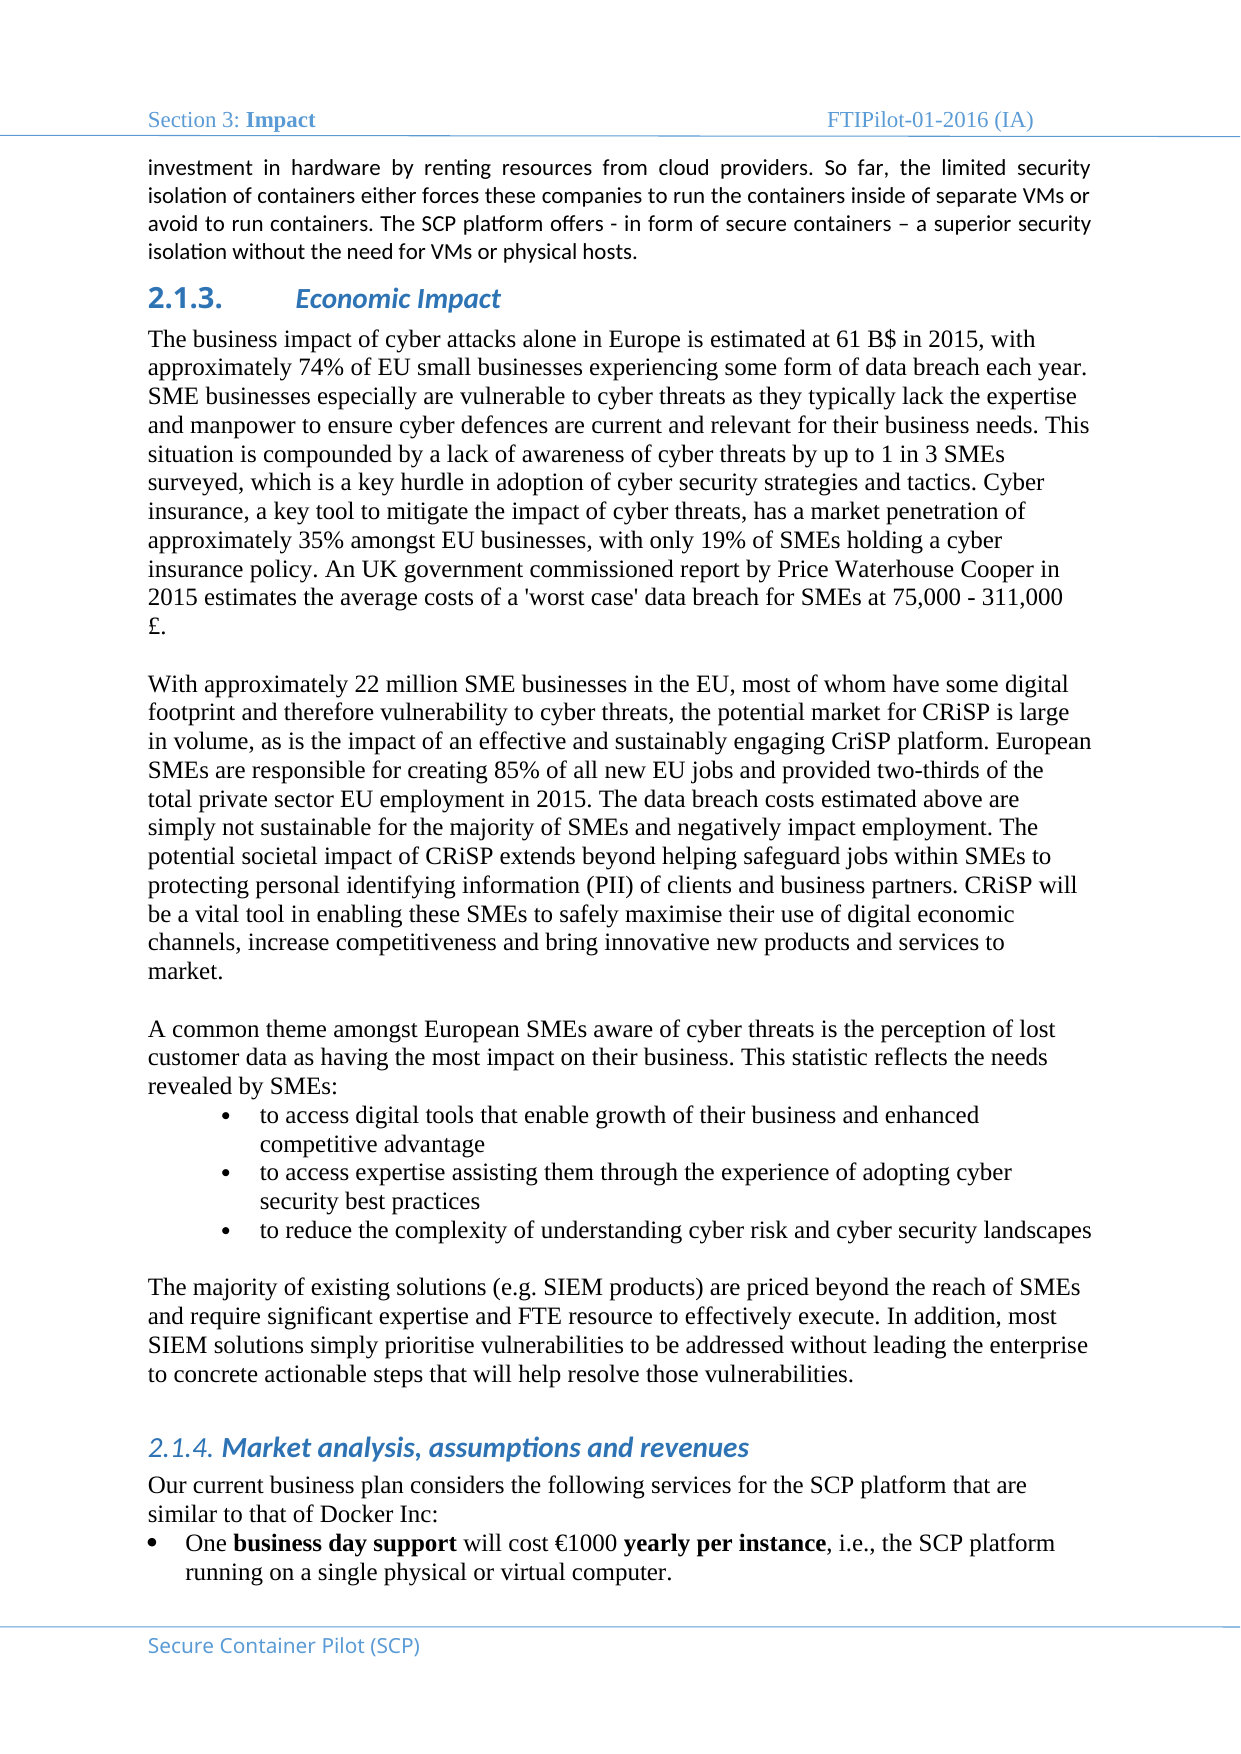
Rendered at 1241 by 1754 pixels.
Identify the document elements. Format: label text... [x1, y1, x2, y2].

list to reduce the complexity of understanding cyber risk and cyber security landscapes [222, 1215, 1093, 1244]
text With approximately 22 million SME businesses in the EU, most of whom have some digital footprint and therefore vulnerability to cyber threats, the potential market for CRiSP is large in volume, as is the impact of an effective and sustainably engaging CriSP platform. European SMEs are responsible for creating 85% of all new EU jobs and provided two-thirds of the total private sector EU employment in 2015. The data breach costs estimated above are simply not sustainable for the majority of SMEs and negatively impact employment. The potential societal impact of CRiSP extends beyond helping safeguard jobs within SMEs to protecting personal identifying information (PII) of clients and business partners. CRiSP will be a vital tool in enabling these SMEs to safely maximise their use of digital economic channels, increase competitiveness and bring innovative new products and services to market. [148, 669, 1093, 985]
text Our current business plan considers the following services for the SCP platform that are similar to that of Docker Inc: [148, 1471, 1093, 1528]
text The majority of existing solutions (e.g. SIEM products) are priced beyond the reach of SMEs and require significant expertise and FTE resource to effectively execute. In addition, most SIEM solutions simply prioritise vulnerabilities to be addressed without leading the enterprise to concrete actionable steps that will help resolve those vulnerabilities. [148, 1272, 1093, 1387]
text A common theme amongst European SMEs aware of cyber threats is the perception of lost customer data as having the most impact on their business. This statistic reflects the needs revealed by SMEs: [148, 1014, 1093, 1100]
list One business day support will cost €1000 yearly per instance, i.e., the SCP platform running on a single physical or virtual computer. [148, 1528, 1093, 1586]
list to access digital tools that enable growth of their business and enhanced competitive advantage [222, 1100, 1093, 1157]
list to access expertise assisting them through the experience of adopting cyber security best practices [222, 1157, 1093, 1215]
text The business impact of cyber attacks alone in Europe is estimated at 61 B$ in 2015, with approximately 74% of EU small businesses experiencing some form of data breach each year. SME businesses especially are vulnerable to cyber threats as they typically lack the expertise and manpower to ensure cyber defences are current and relevant for their business needs. This situation is compounded by a lack of awareness of cyber threats by up to 1 in 3 SMEs surveyed, which is a key hurdle in adoption of cyber security strategies and tactics. Cyber insurance, a key tool to mitigate the impact of cyber threats, has a market penetration of approximately 35% amongst EU businesses, with only 19% of SMEs holding a cyber insurance policy. An UK government commissioned report by Price Waterhouse Cooper in 2015 estimates the average costs of a 'worst case' data breach for SMEs at 75,000 - 311,000 £. [148, 324, 1093, 640]
subtitle Economic Impact [148, 278, 1093, 317]
subtitle Market analysis, assumptions and revenues [148, 1429, 1093, 1464]
